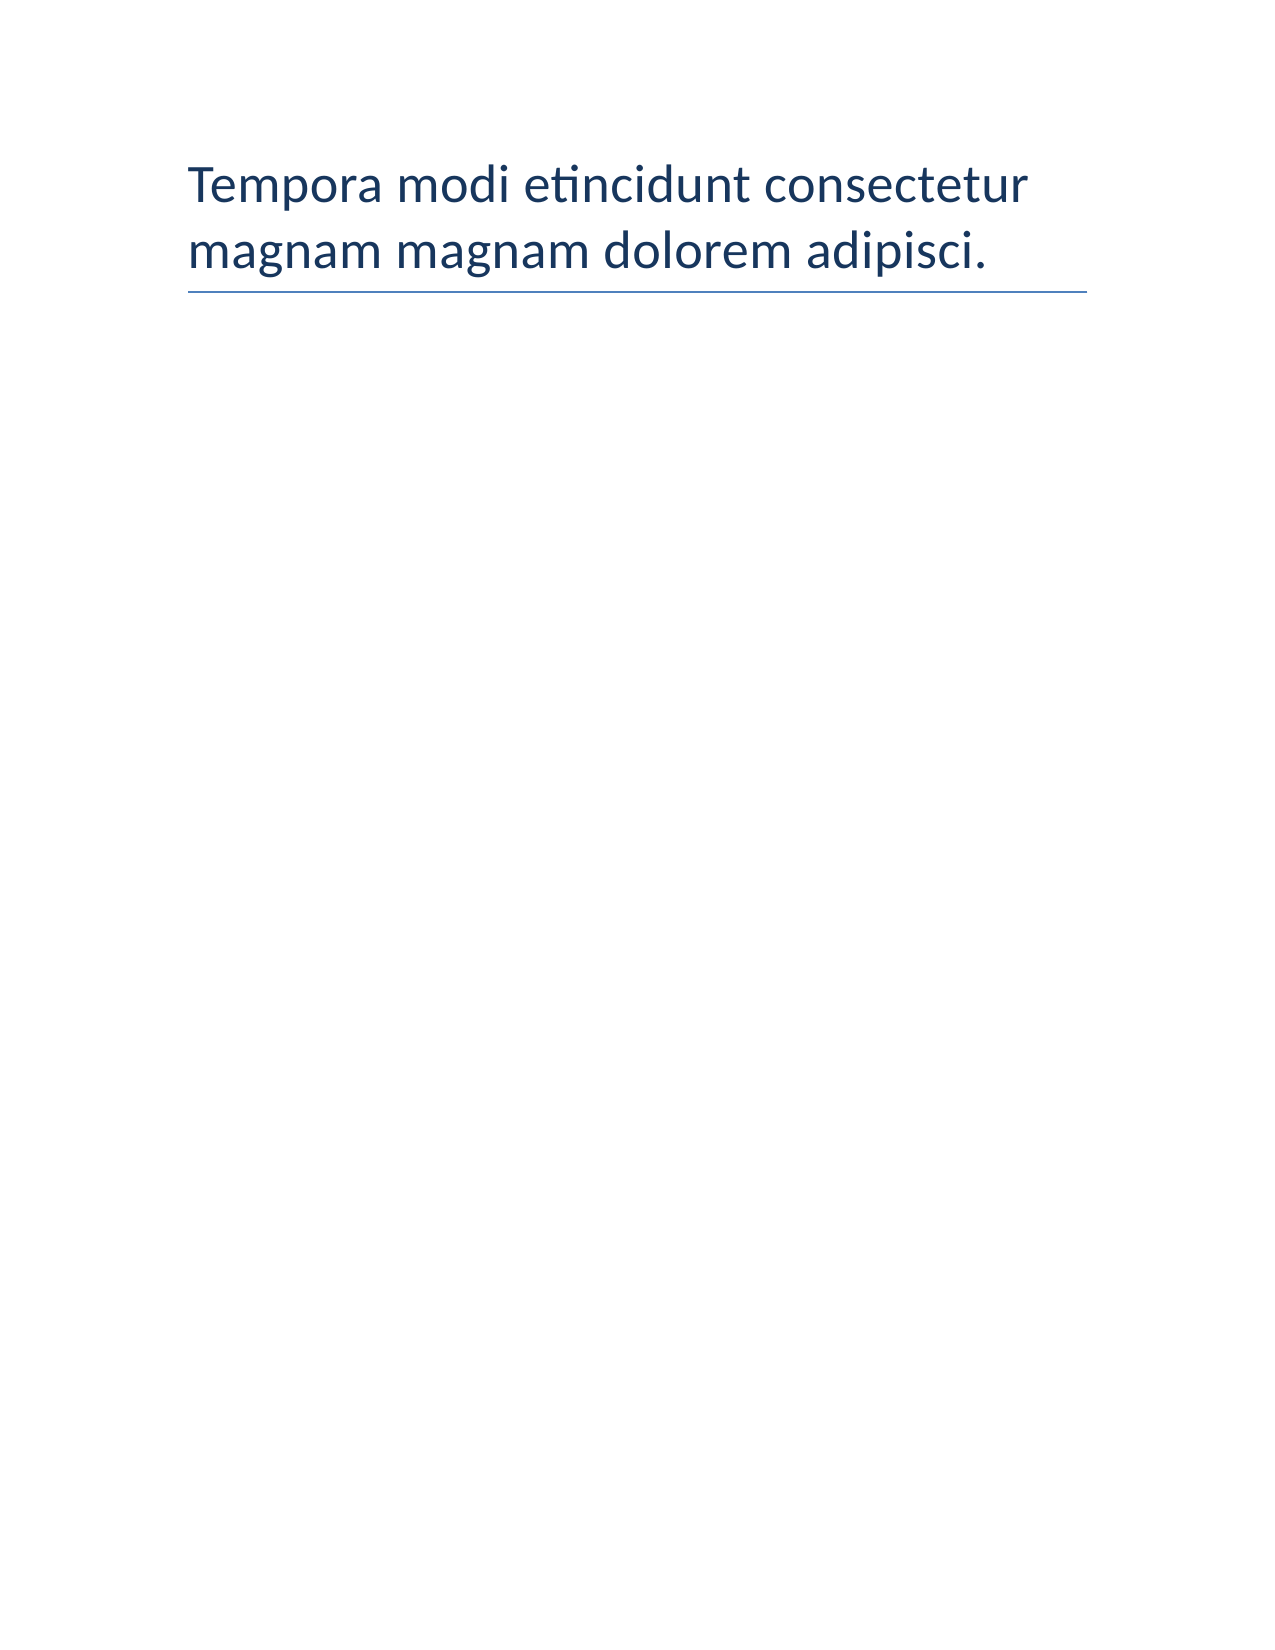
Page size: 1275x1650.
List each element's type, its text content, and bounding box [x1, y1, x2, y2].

title Tempora modi etincidunt consectetur magnam magnam dolorem adipisci. [187, 150, 1087, 293]
